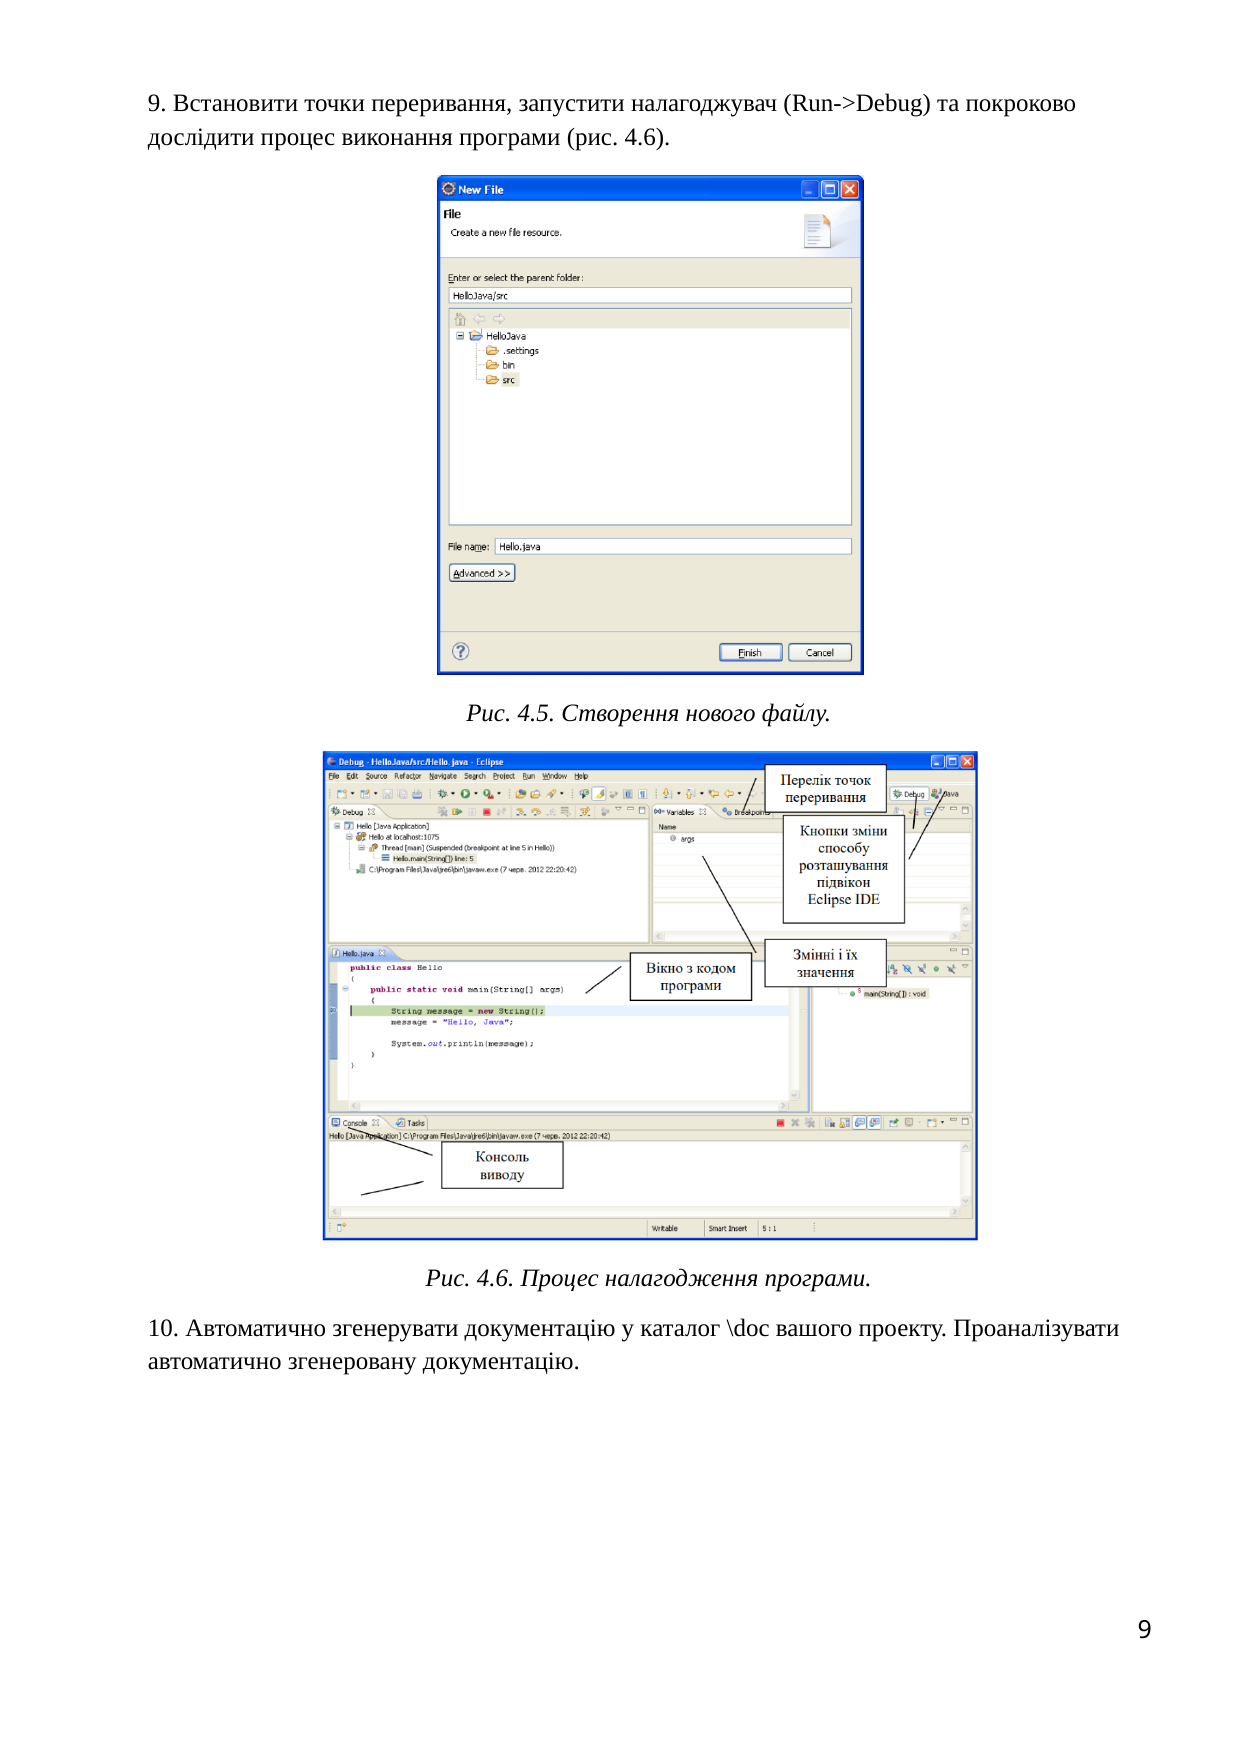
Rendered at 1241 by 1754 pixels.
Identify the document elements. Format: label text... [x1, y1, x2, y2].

text 10. Автоматично згенерувати документацію у каталог \doc вашого проекту. Проаналізувати автоматично згенеровану документацію. [148, 1313, 1152, 1375]
text 9. Встановити точки переривання, запустити налагоджувач (Run->Debug) та покроково дослідити процес виконання програми (рис. 4.6). [148, 88, 1152, 150]
picture [320, 747, 979, 1242]
text Рис. 4.6. Процес налагодження програми. [148, 1263, 1152, 1292]
picture [434, 171, 865, 677]
text Рис. 4.5. Створення нового файлу. [148, 698, 1152, 727]
